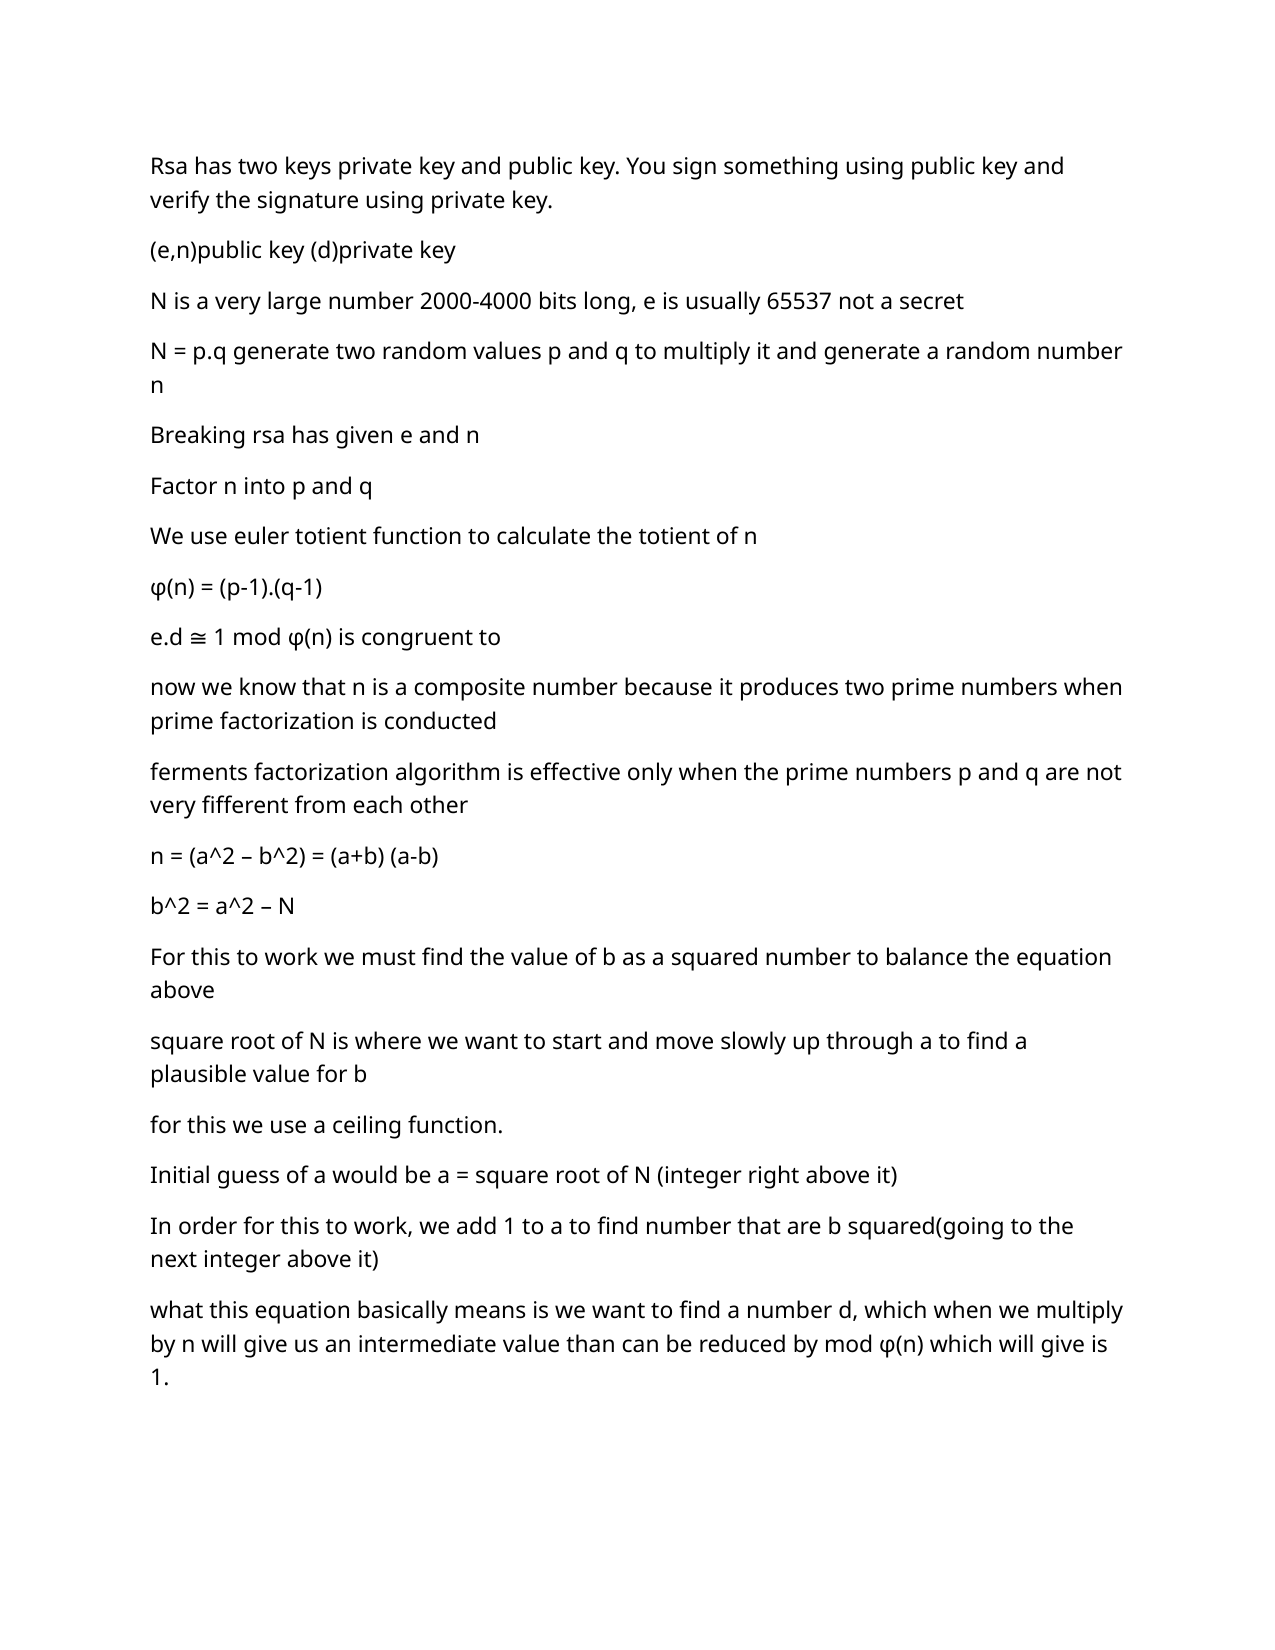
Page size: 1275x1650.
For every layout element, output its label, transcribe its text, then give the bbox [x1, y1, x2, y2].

text In order for this to work, we add 1 to a to find number that are b squared(going to the next integer above it) [150, 1209, 1125, 1274]
text Initial guess of a would be a = square root of N (integer right above it) [150, 1159, 1125, 1190]
text e.d ≅ 1 mod φ(n) is congruent to [150, 621, 1125, 652]
text We use euler totient function to calculate the totient of n [150, 520, 1125, 551]
text b^2 = a^2 – N [150, 890, 1125, 921]
text Rsa has two keys private key and public key. You sign something using public key and verify the signature using private key. [150, 150, 1125, 215]
text (e,n)public key (d)private key [150, 234, 1125, 265]
text square root of N is where we want to start and move slowly up through a to find a plausible value for b [150, 1024, 1125, 1089]
text now we know that n is a composite number because it produces two prime numbers when prime factorization is conducted [150, 671, 1125, 736]
text For this to work we must find the value of b as a squared number to balance the equation above [150, 940, 1125, 1005]
text φ(n) = (p-1).(q-1) [150, 570, 1125, 602]
text Breaking rsa has given e and n [150, 419, 1125, 450]
text what this equation basically means is we want to find a number d, which when we multiply by n will give us an intermediate value than can be reduced by mod φ(n) which will give is 1. [150, 1294, 1125, 1392]
text N is a very large number 2000-4000 bits long, e is usually 65537 not a secret [150, 284, 1125, 316]
text ferments factorization algorithm is effective only when the prime numbers p and q are not very fifferent from each other [150, 755, 1125, 820]
text N = p.q generate two random values p and q to multiply it and generate a random number n [150, 335, 1125, 400]
text n = (a^2 – b^2) = (a+b) (a-b) [150, 839, 1125, 871]
text Factor n into p and q [150, 469, 1125, 501]
text for this we use a ceiling function. [150, 1109, 1125, 1140]
